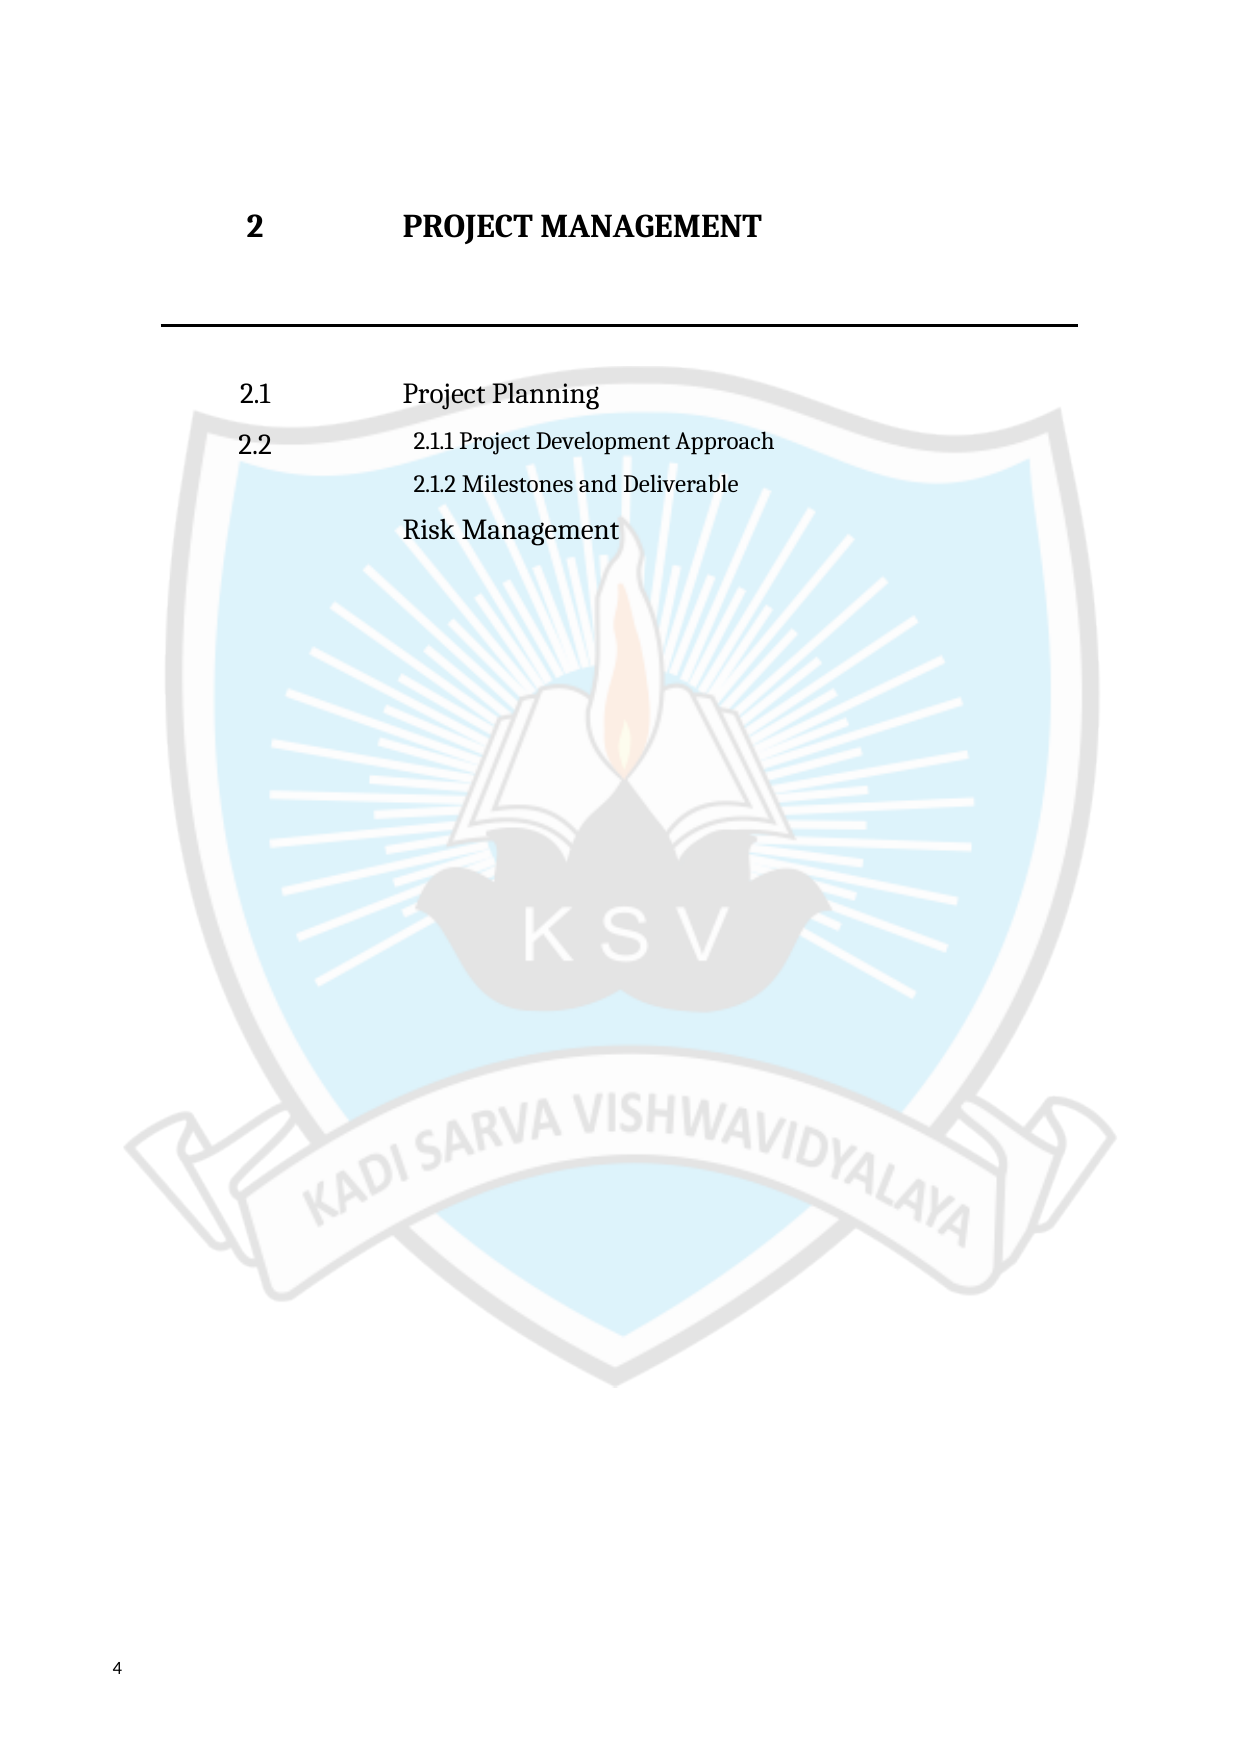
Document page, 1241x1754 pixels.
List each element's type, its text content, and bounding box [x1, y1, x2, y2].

table_header PROJECT MANAGEMENT [391, 150, 1077, 323]
table_cell 2.1 2.2 [161, 327, 391, 559]
table_header 2 [161, 150, 391, 323]
table_cell Project Planning 2.1.1 Project Development Approach 2.1.2 Milestones and Deliverable Risk Management [391, 327, 1077, 559]
